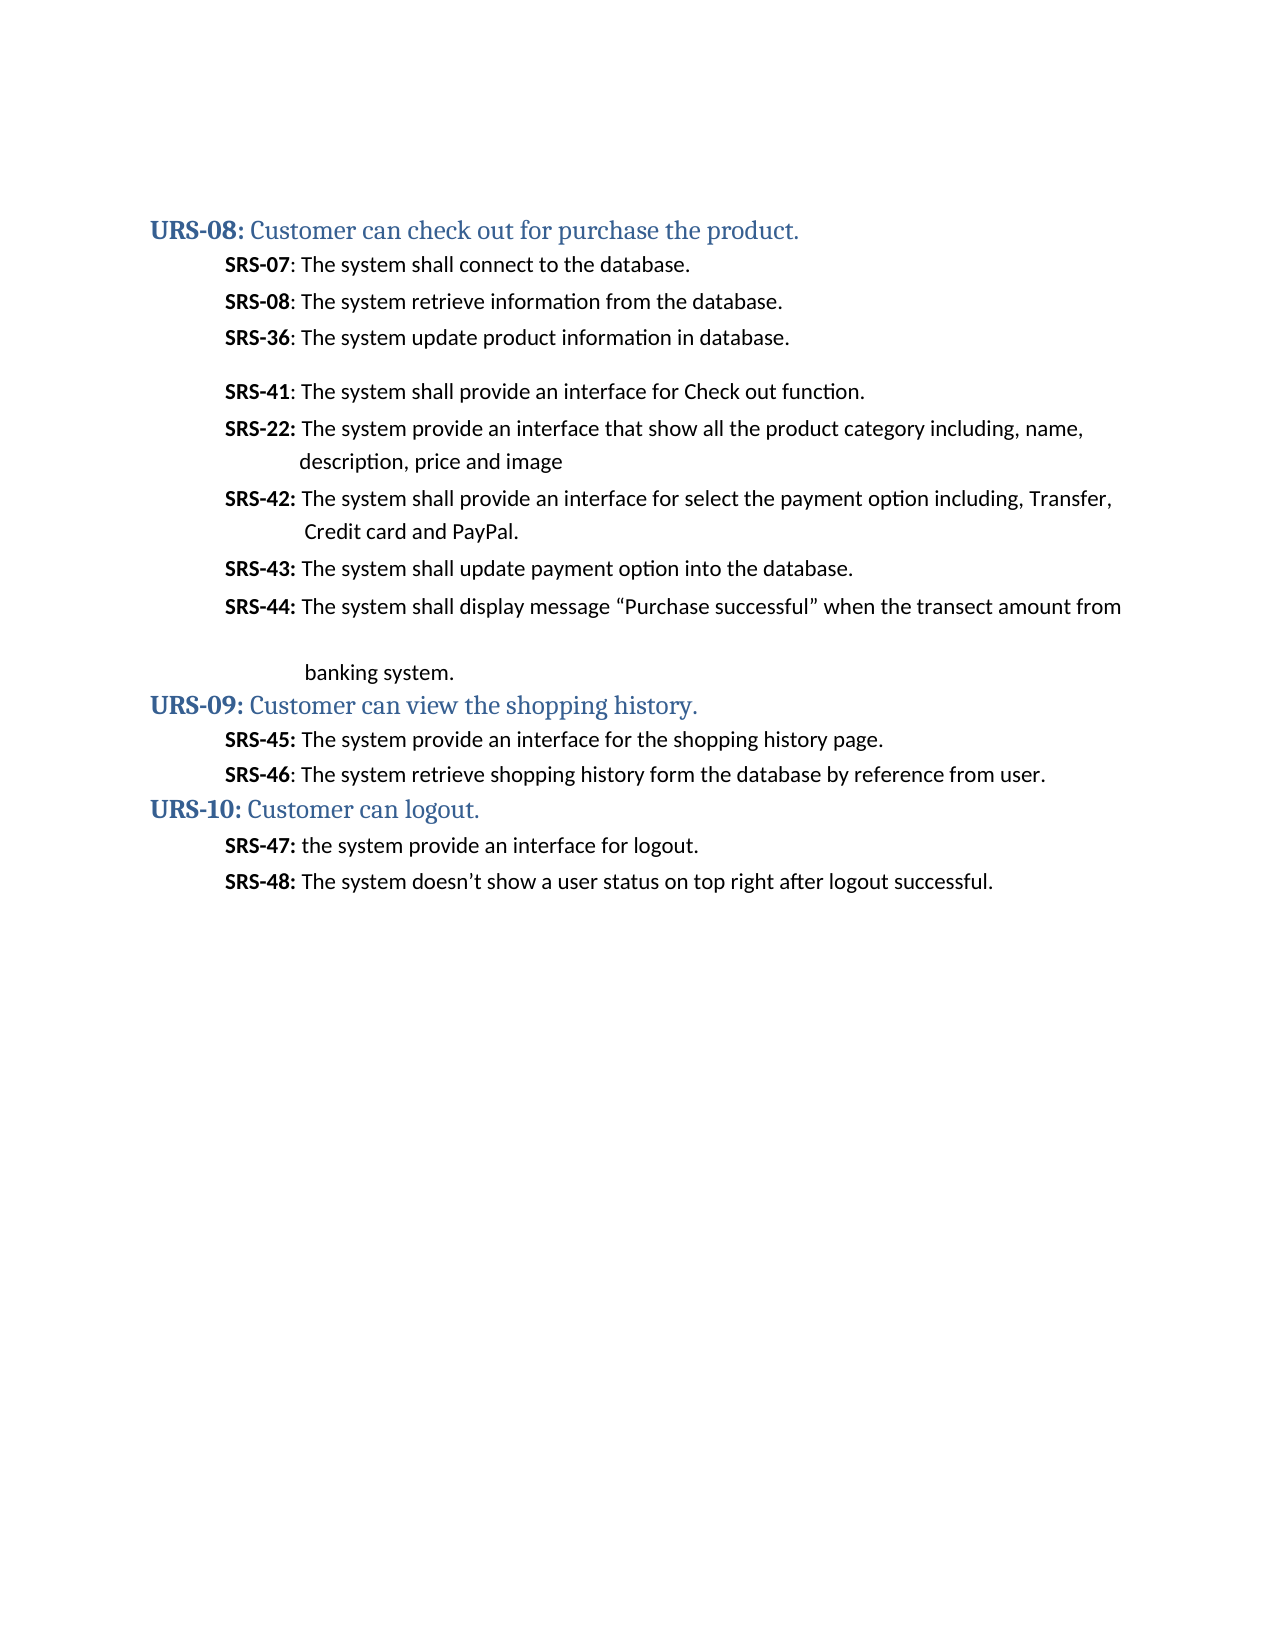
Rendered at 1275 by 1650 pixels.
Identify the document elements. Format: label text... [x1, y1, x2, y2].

text URS-08: Customer can check out for purchase the product. SRS-07: The system shall connect to the database. SRS-08: The system retrieve information from the database. SRS-36: The system update product information in database. [150, 150, 1125, 352]
text SRS-41: The system shall provide an interface for Check out function. SRS-22: The system provide an interface that show all the product category including, name, description, price and image SRS-42: The system shall provide an interface for select the payment option including, Transfer, Credit card and PayPal. SRS-43: The system shall update payment option into the database. SRS-44: The system shall display message “Purchase successful” when the transect amount from banking system. URS-09: Customer can view the shopping history. SRS-45: The system provide an interface for the shopping history page. SRS-46: The system retrieve shopping history form the database by reference from user. URS-10: Customer can logout. SRS-47: the system provide an interface for logout. SRS-48: The system doesn’t show a user status on top right after logout successful. [150, 377, 1125, 896]
